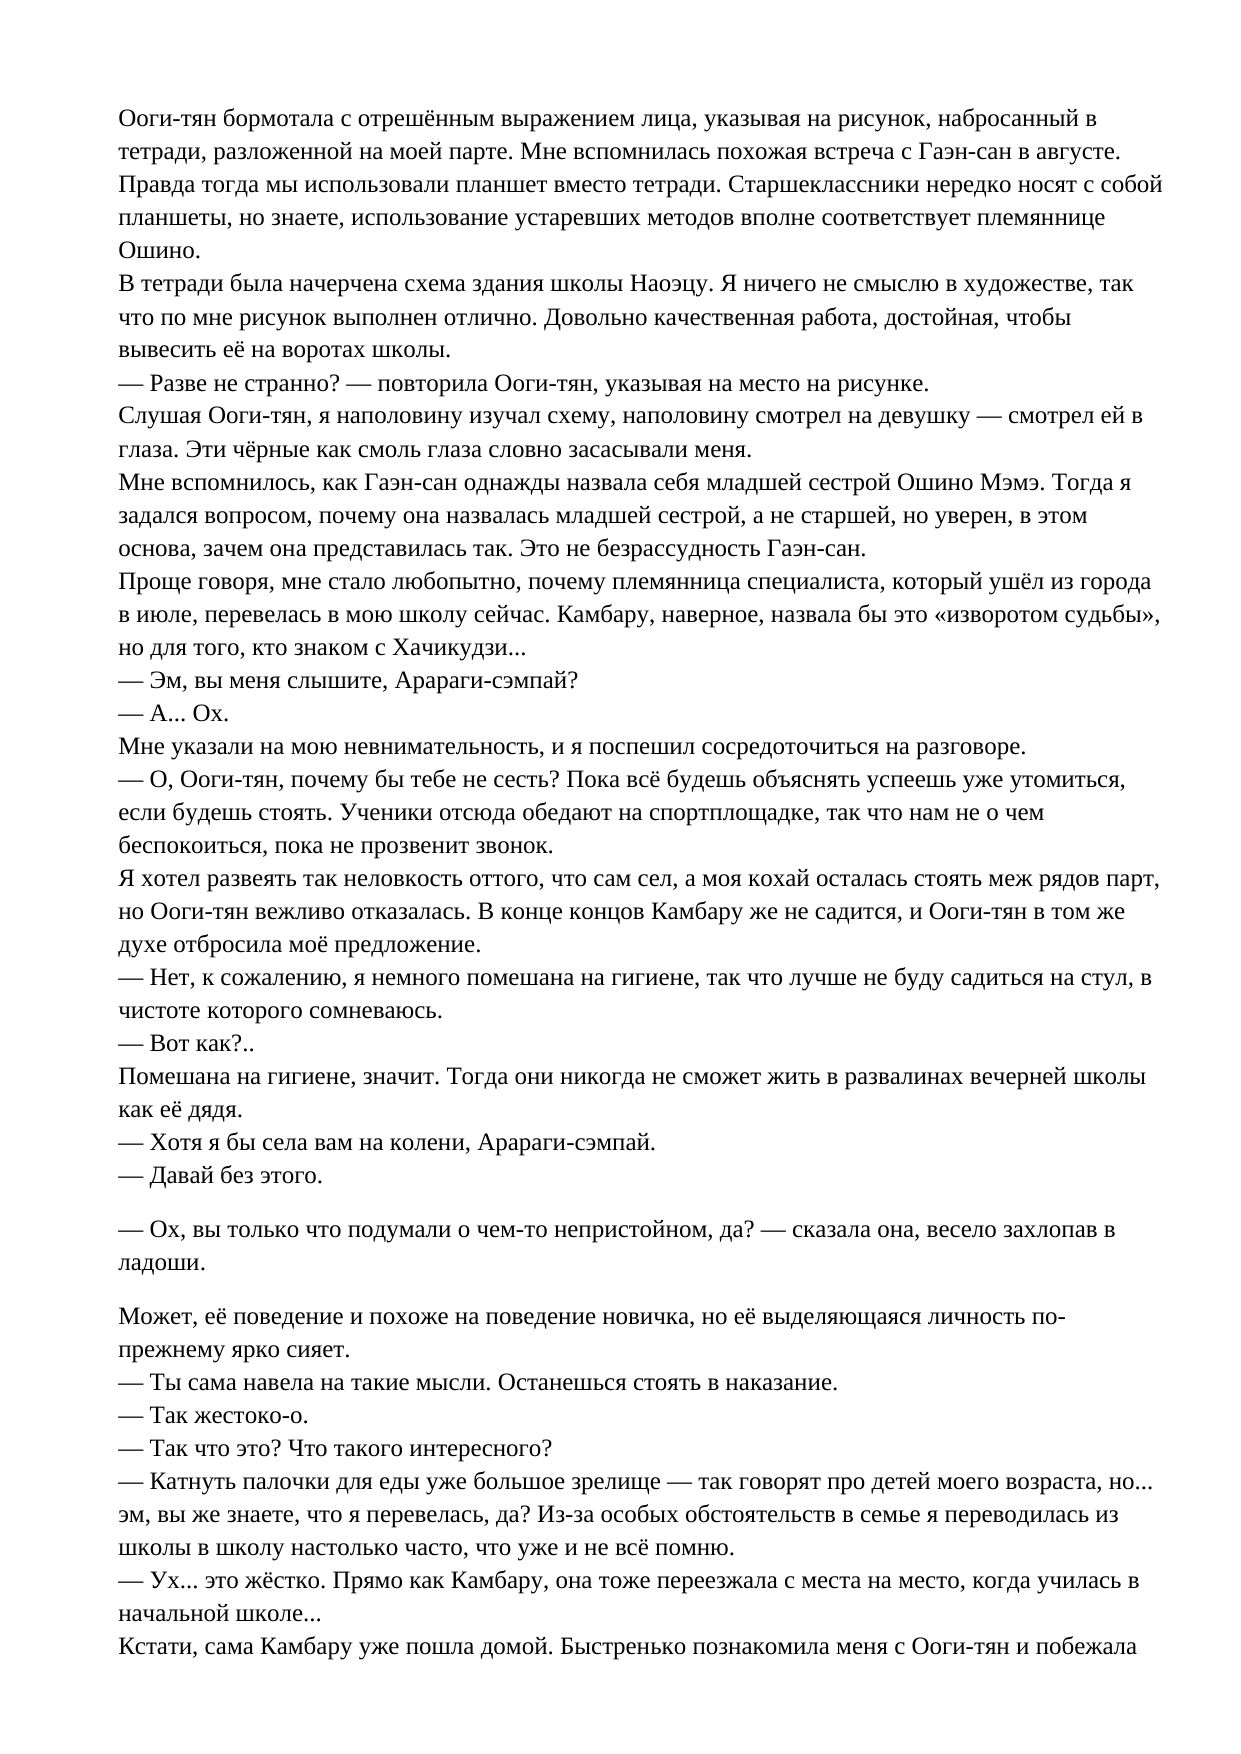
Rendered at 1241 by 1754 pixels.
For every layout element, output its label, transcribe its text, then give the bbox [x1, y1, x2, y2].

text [118, 103, 1167, 1189]
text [118, 1301, 1167, 1660]
text — Ох, вы только что подумали о чем-то непристойном, да? — сказала она, весело захлопав в ладоши. [118, 1214, 1167, 1276]
